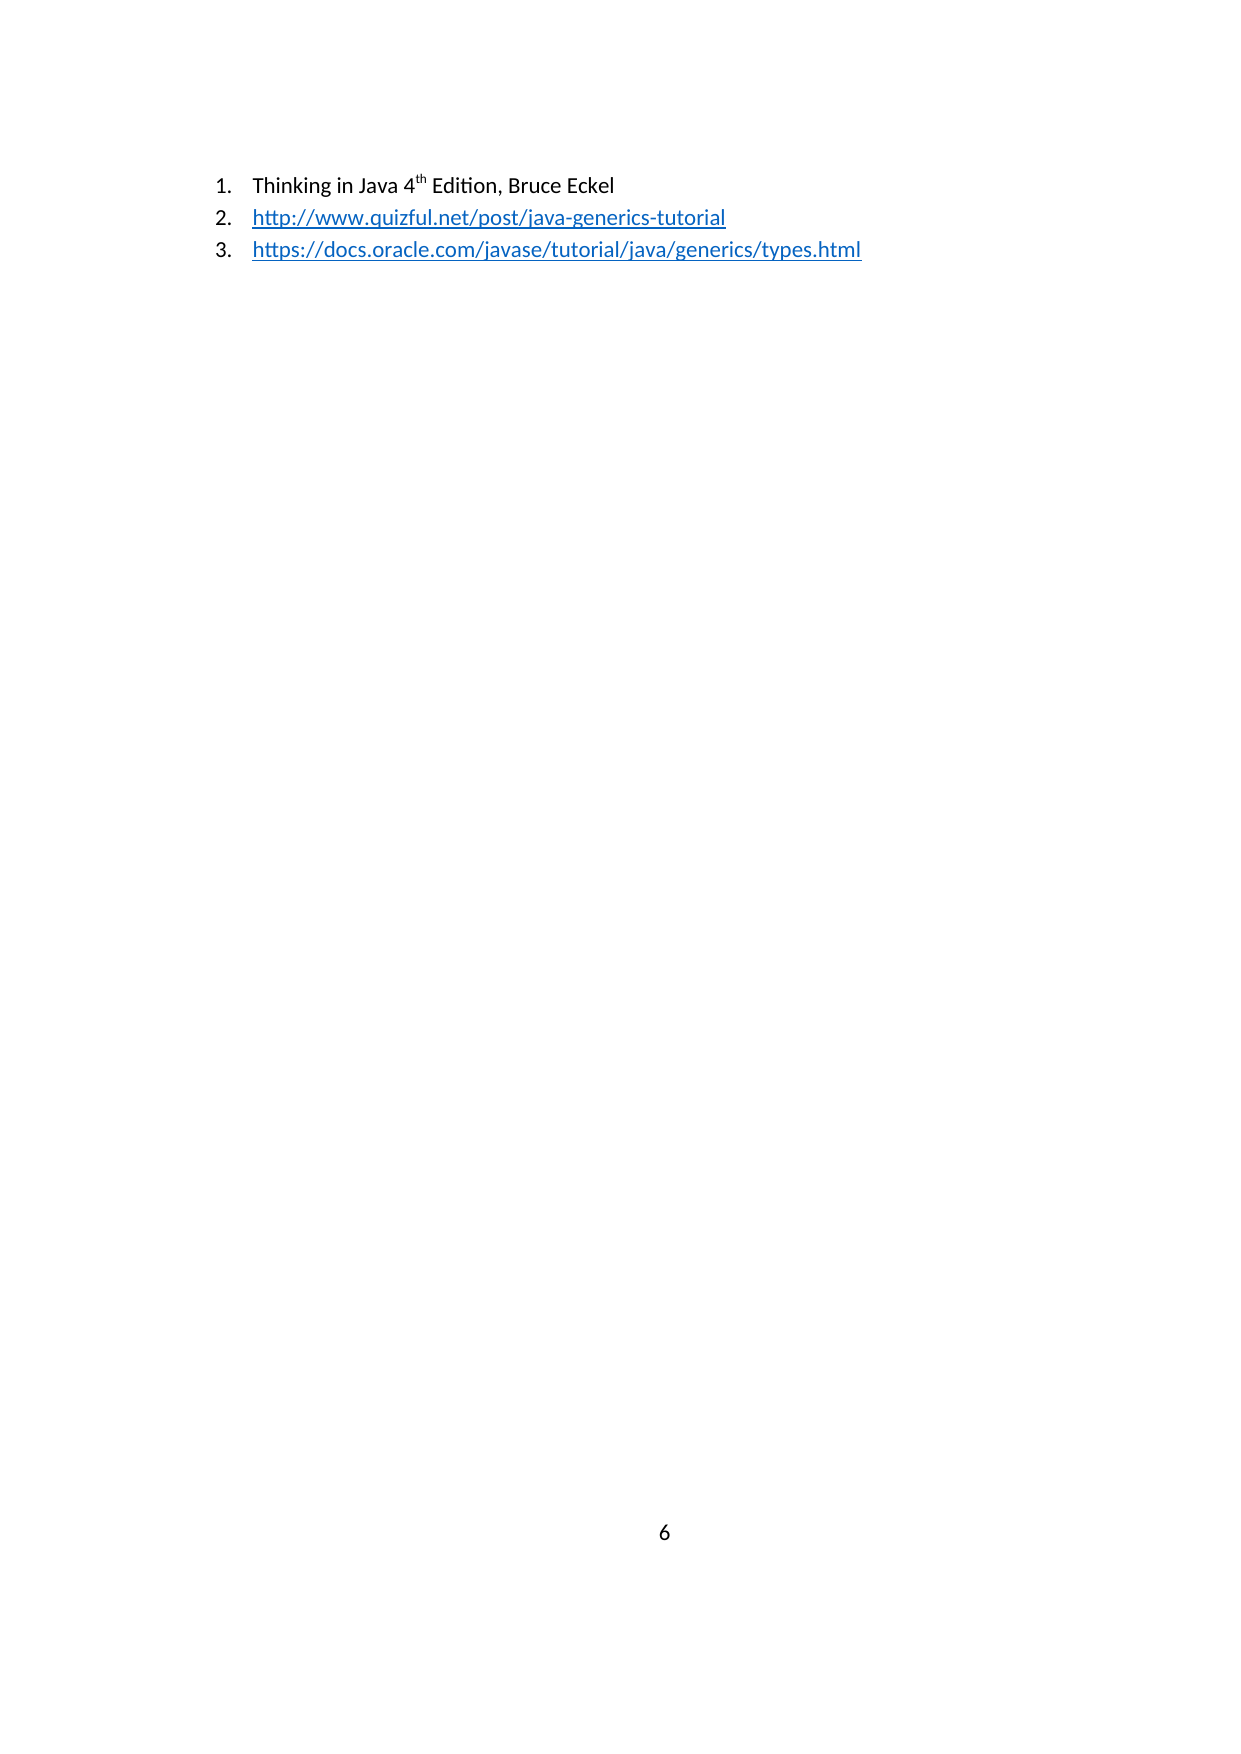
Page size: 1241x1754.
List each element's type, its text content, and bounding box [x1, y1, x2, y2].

list http://www.quizful.net/post/java-generics-tutorial [215, 203, 1152, 231]
list Thinking in Java 4th Edition, Bruce Eckel [215, 171, 1152, 199]
list https://docs.oracle.com/javase/tutorial/java/generics/types.html [215, 236, 1152, 263]
